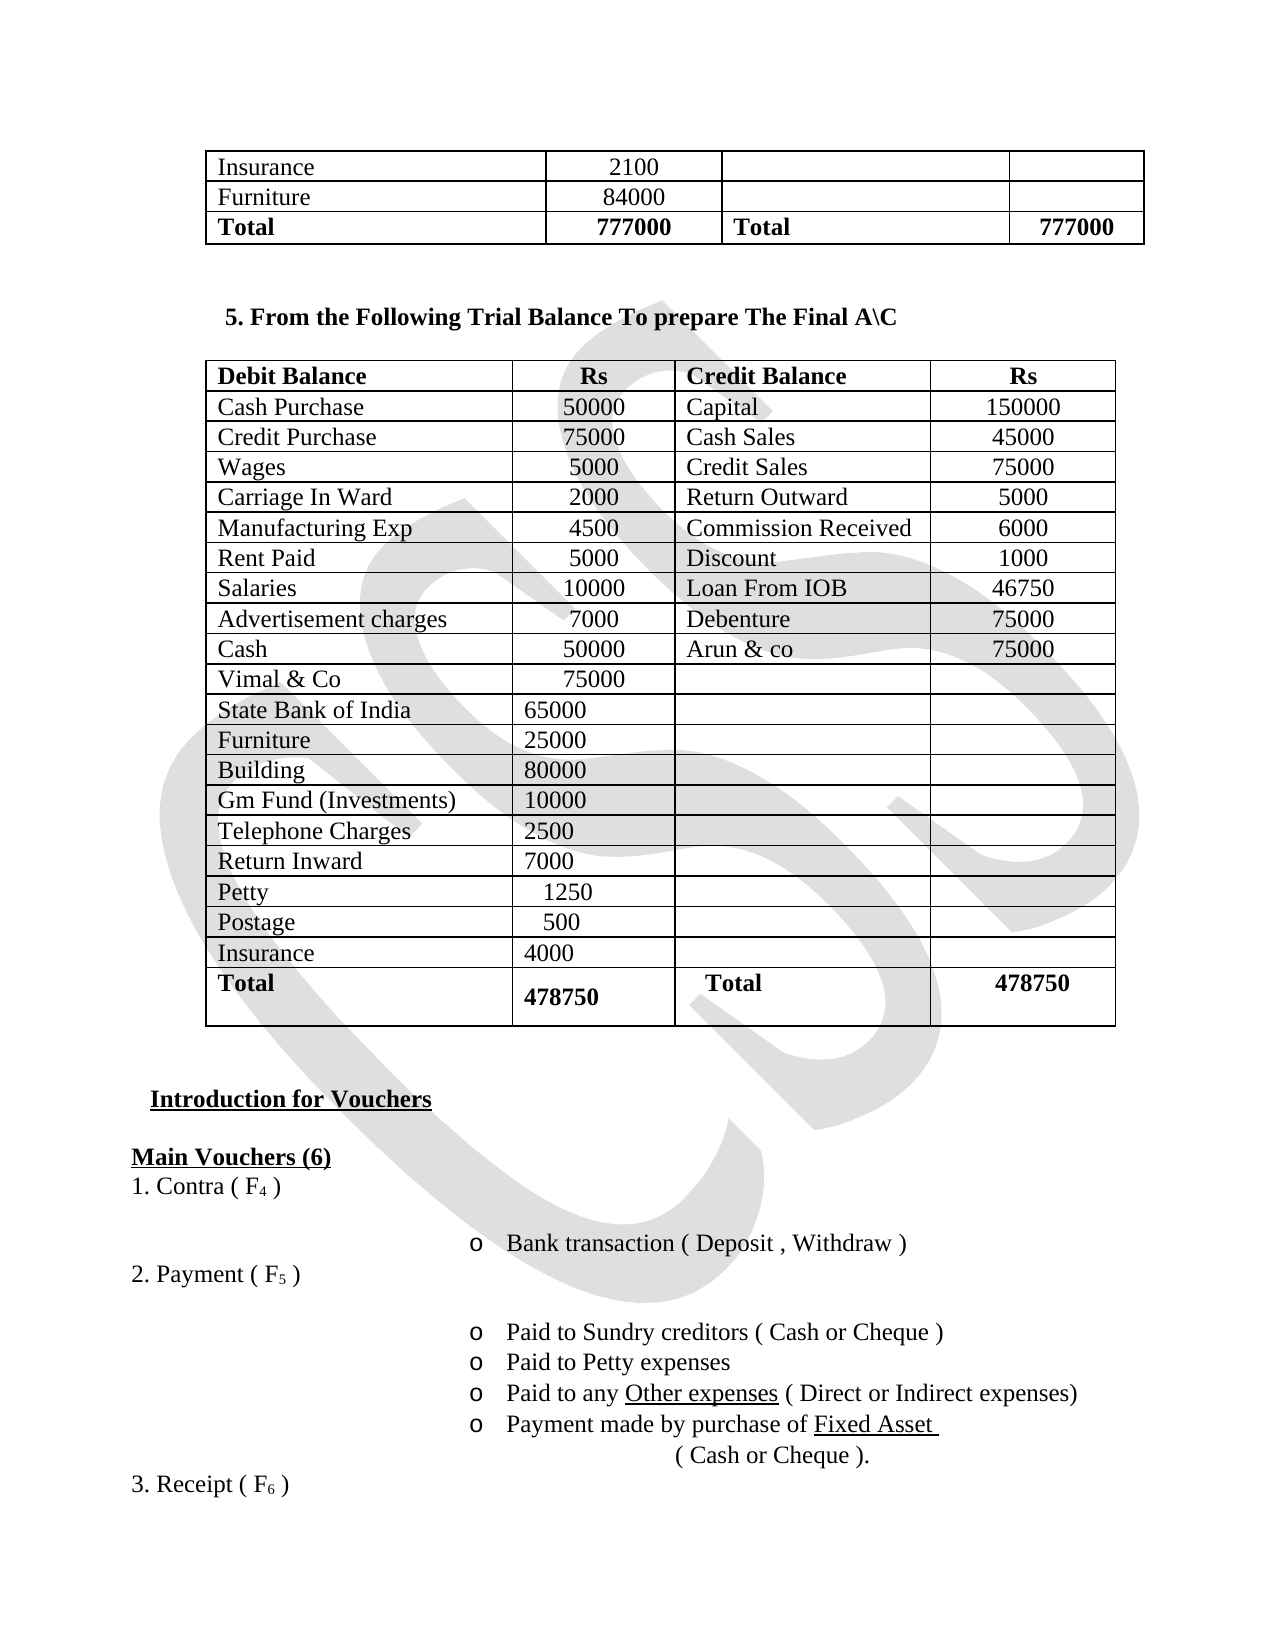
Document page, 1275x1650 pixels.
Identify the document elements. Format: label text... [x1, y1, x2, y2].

table_cell [676, 725, 930, 754]
table_cell Commission Received [676, 513, 930, 542]
table_cell Wages [207, 452, 512, 481]
table_cell Gm Fund (Investments) [207, 786, 512, 814]
table_cell 2500 [513, 816, 674, 845]
list Paid to any Other expenses ( Direct or Indirect expenses) [469, 1378, 1125, 1409]
table_cell Debenture [676, 604, 930, 632]
table_header Rs [931, 361, 1115, 390]
table_cell 7000 [513, 846, 674, 875]
table_cell [676, 877, 930, 906]
table_cell 75000 [931, 604, 1115, 632]
table_cell [676, 665, 930, 693]
table_cell Total [723, 212, 1009, 243]
text ( Cash or Cheque ). [131, 1440, 1125, 1469]
table_cell Advertisement charges [207, 604, 512, 632]
table_cell 10000 [513, 786, 674, 814]
table_cell 1000 [931, 543, 1115, 572]
table_header Rs [513, 361, 674, 390]
table_cell Total [676, 968, 930, 1025]
table_cell Capital [676, 392, 930, 420]
text Introduction for Vouchers [150, 1084, 1125, 1113]
table_cell Return Inward [207, 846, 512, 875]
table_cell Furniture [207, 182, 545, 211]
table_cell Credit Sales [676, 452, 930, 481]
text Main Vouchers (6) [131, 1142, 1125, 1171]
table_cell 65000 [513, 695, 674, 723]
text 2. Payment ( F5 ) [131, 1259, 1125, 1288]
table_cell [931, 938, 1115, 966]
table_cell [931, 816, 1115, 845]
table_cell [676, 816, 930, 845]
table_cell 5000 [931, 483, 1115, 511]
table_cell 1250 [513, 877, 674, 906]
table_cell 50000 [513, 392, 674, 420]
table_cell [931, 786, 1115, 814]
table_cell 25000 [513, 725, 674, 754]
table_cell Carriage In Ward [207, 483, 512, 511]
table_cell 6000 [931, 513, 1115, 542]
table_cell Postage [207, 907, 512, 936]
table_header Credit Balance [676, 361, 930, 390]
table_cell 75000 [513, 665, 674, 693]
table_cell Insurance [207, 152, 545, 180]
table_cell 75000 [513, 422, 674, 451]
table_cell [676, 786, 930, 814]
table_cell [676, 846, 930, 875]
table_cell 478750 [513, 968, 674, 1025]
table_cell Credit Purchase [207, 422, 512, 451]
list Paid to Petty expenses [469, 1347, 1125, 1378]
table_cell Vimal & Co [207, 665, 512, 693]
table_cell 50000 [513, 634, 674, 663]
table_cell 45000 [931, 422, 1115, 451]
table_cell 4000 [513, 938, 674, 966]
table_cell [931, 695, 1115, 723]
table_cell Total [207, 212, 545, 243]
table_cell 478750 [931, 968, 1115, 1025]
table_cell Loan From IOB [676, 573, 930, 602]
table_cell Cash Purchase [207, 392, 512, 420]
table_cell Telephone Charges [207, 816, 512, 845]
table_cell [1010, 152, 1143, 180]
table_cell [931, 725, 1115, 754]
table_cell 46750 [931, 573, 1115, 602]
table_cell 150000 [931, 392, 1115, 420]
table_cell 777000 [547, 212, 721, 243]
table_cell 7000 [513, 604, 674, 632]
table_cell Return Outward [676, 483, 930, 511]
table_cell [931, 846, 1115, 875]
table_cell [676, 695, 930, 723]
table_cell 500 [513, 907, 674, 936]
text 3. Receipt ( F6 ) [131, 1469, 1125, 1497]
table_cell 777000 [1010, 212, 1143, 243]
list Paid to Sundry creditors ( Cash or Cheque ) [469, 1317, 1125, 1347]
table_cell [931, 755, 1115, 784]
table_cell [676, 938, 930, 966]
table_cell [676, 755, 930, 784]
text 1. Contra ( F4 ) [131, 1171, 1125, 1199]
table_cell State Bank of [207, 695, 512, 723]
table_cell 4500 [513, 513, 674, 542]
text 5. From the Following Trial Balance To prepare The Final A\C [225, 302, 1125, 331]
table_cell [723, 182, 1009, 211]
table_cell 80000 [513, 755, 674, 784]
table_cell 75000 [931, 634, 1115, 663]
table_cell [676, 907, 930, 936]
table_cell Petty [207, 877, 512, 906]
table_cell Manufacturing Exp [207, 513, 512, 542]
table_cell Arun & co [676, 634, 930, 663]
table_cell 5000 [513, 452, 674, 481]
table_cell 10000 [513, 573, 674, 602]
list Payment made by purchase of Fixed Asset [469, 1409, 1125, 1440]
table_cell [1010, 182, 1143, 211]
table_cell 75000 [931, 452, 1115, 481]
table_cell [931, 877, 1115, 906]
table_cell 2100 [547, 152, 721, 180]
table_cell Salaries [207, 573, 512, 602]
table_cell Total [207, 968, 512, 1025]
table_cell Building [207, 755, 512, 784]
table_cell Furniture [207, 725, 512, 754]
table_cell 2000 [513, 483, 674, 511]
table_cell 84000 [547, 182, 721, 211]
table_cell [723, 152, 1009, 180]
table_cell Cash Sales [676, 422, 930, 451]
table_cell Insurance [207, 938, 512, 966]
table_cell Cash [207, 634, 512, 663]
table_cell [931, 665, 1115, 693]
table_cell Rent Paid [207, 543, 512, 572]
table_cell 5000 [513, 543, 674, 572]
table_header Debit Balance [207, 361, 512, 390]
table_cell Discount [676, 543, 930, 572]
list Bank transaction ( Deposit , Withdraw ) [469, 1228, 1125, 1259]
table_cell [931, 907, 1115, 936]
